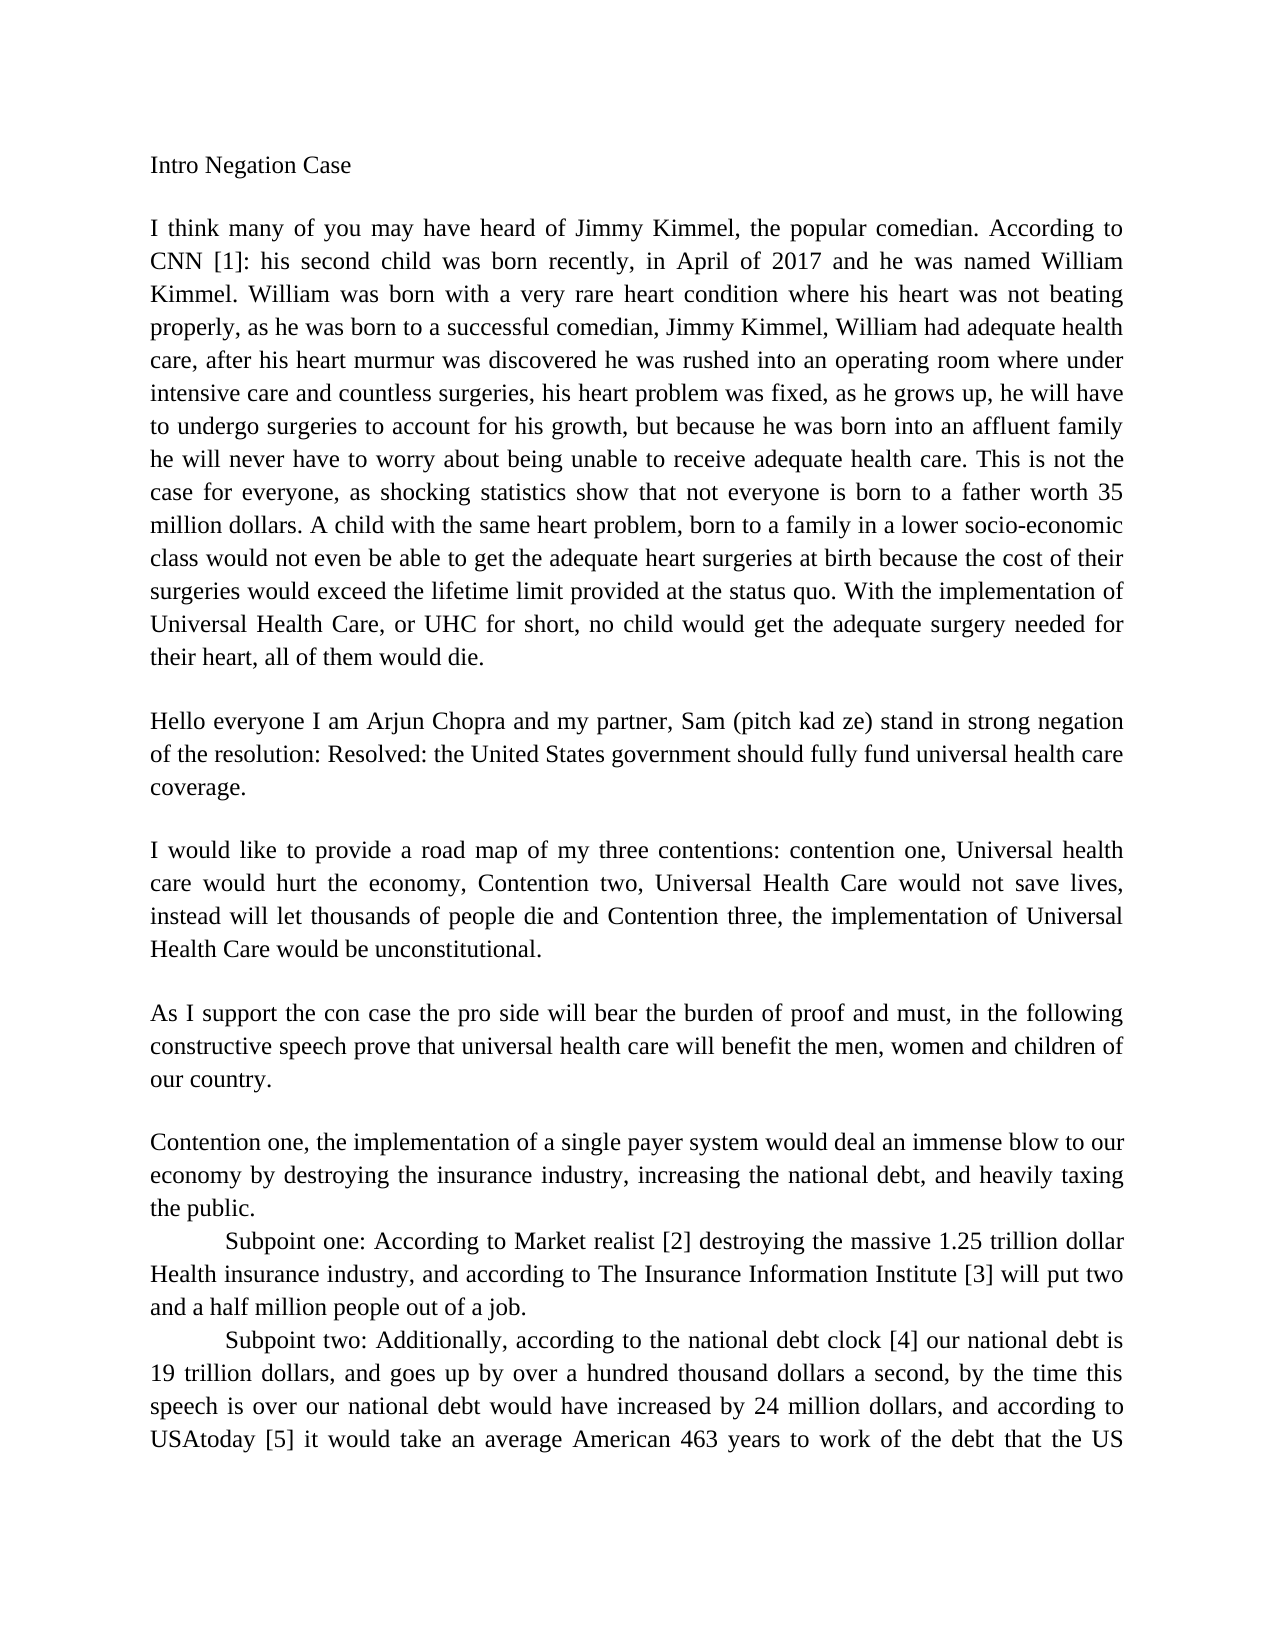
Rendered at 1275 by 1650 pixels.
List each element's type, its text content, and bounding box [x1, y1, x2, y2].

text Intro Negation Case [150, 150, 1125, 179]
text I think many of you may have heard of Jimmy Kimmel, the popular comedian. According to CNN [1]: his second child was born recently, in April of 2017 and he was named William Kimmel. William was born with a very rare heart condition where his heart was not beating properly, as he was born to a successful comedian, Jimmy Kimmel, William had adequate health care, after his heart murmur was discovered he was rushed into an operating room where under intensive care and countless surgeries, his heart problem was fixed, as he grows up, he will have to undergo surgeries to account for his growth, but because he was born into an affluent family he will never have to worry about being unable to receive adequate health care. This is not the case for everyone, as shocking statistics show that not everyone is born to a father worth 35 million dollars. A child with the same heart problem, born to a family in a lower socio-economic class would not even be able to get the adequate heart surgeries at birth because the cost of their surgeries would exceed the lifetime limit provided at the status quo. With the implementation of Universal Health Care, or UHC for short, no child would get the adequate surgery needed for their heart, all of them would die. [150, 213, 1125, 671]
text I would like to provide a road map of my three contentions: contention one, Universal health care would hurt the economy, Contention two, Universal Health Care would not save lives, instead will let thousands of people die and Contention three, the implementation of Universal Health Care would be unconstitutional. [150, 835, 1125, 963]
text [150, 1325, 1125, 1453]
text Contention one, the implementation of a single payer system would deal an immense blow to our economy by destroying the insurance industry, increasing the national debt, and heavily taxing the public. [150, 1127, 1125, 1222]
text Hello everyone I am Arjun Chopra and my partner, Sam (pitch kad ze) stand in strong negation of the resolution: Resolved: the United States government should fully fund universal health care coverage. [150, 706, 1125, 801]
text Subpoint one: According to Market realist [2] destroying the massive 1.25 trillion dollar Health insurance industry, and according to The Insurance Information Institute [3] will put two and a half million people out of a job. [150, 1226, 1125, 1321]
text As I support the con case the pro side will bear the burden of proof and must, in the following constructive speech prove that universal health care will benefit the men, women and children of our country. [150, 998, 1125, 1092]
